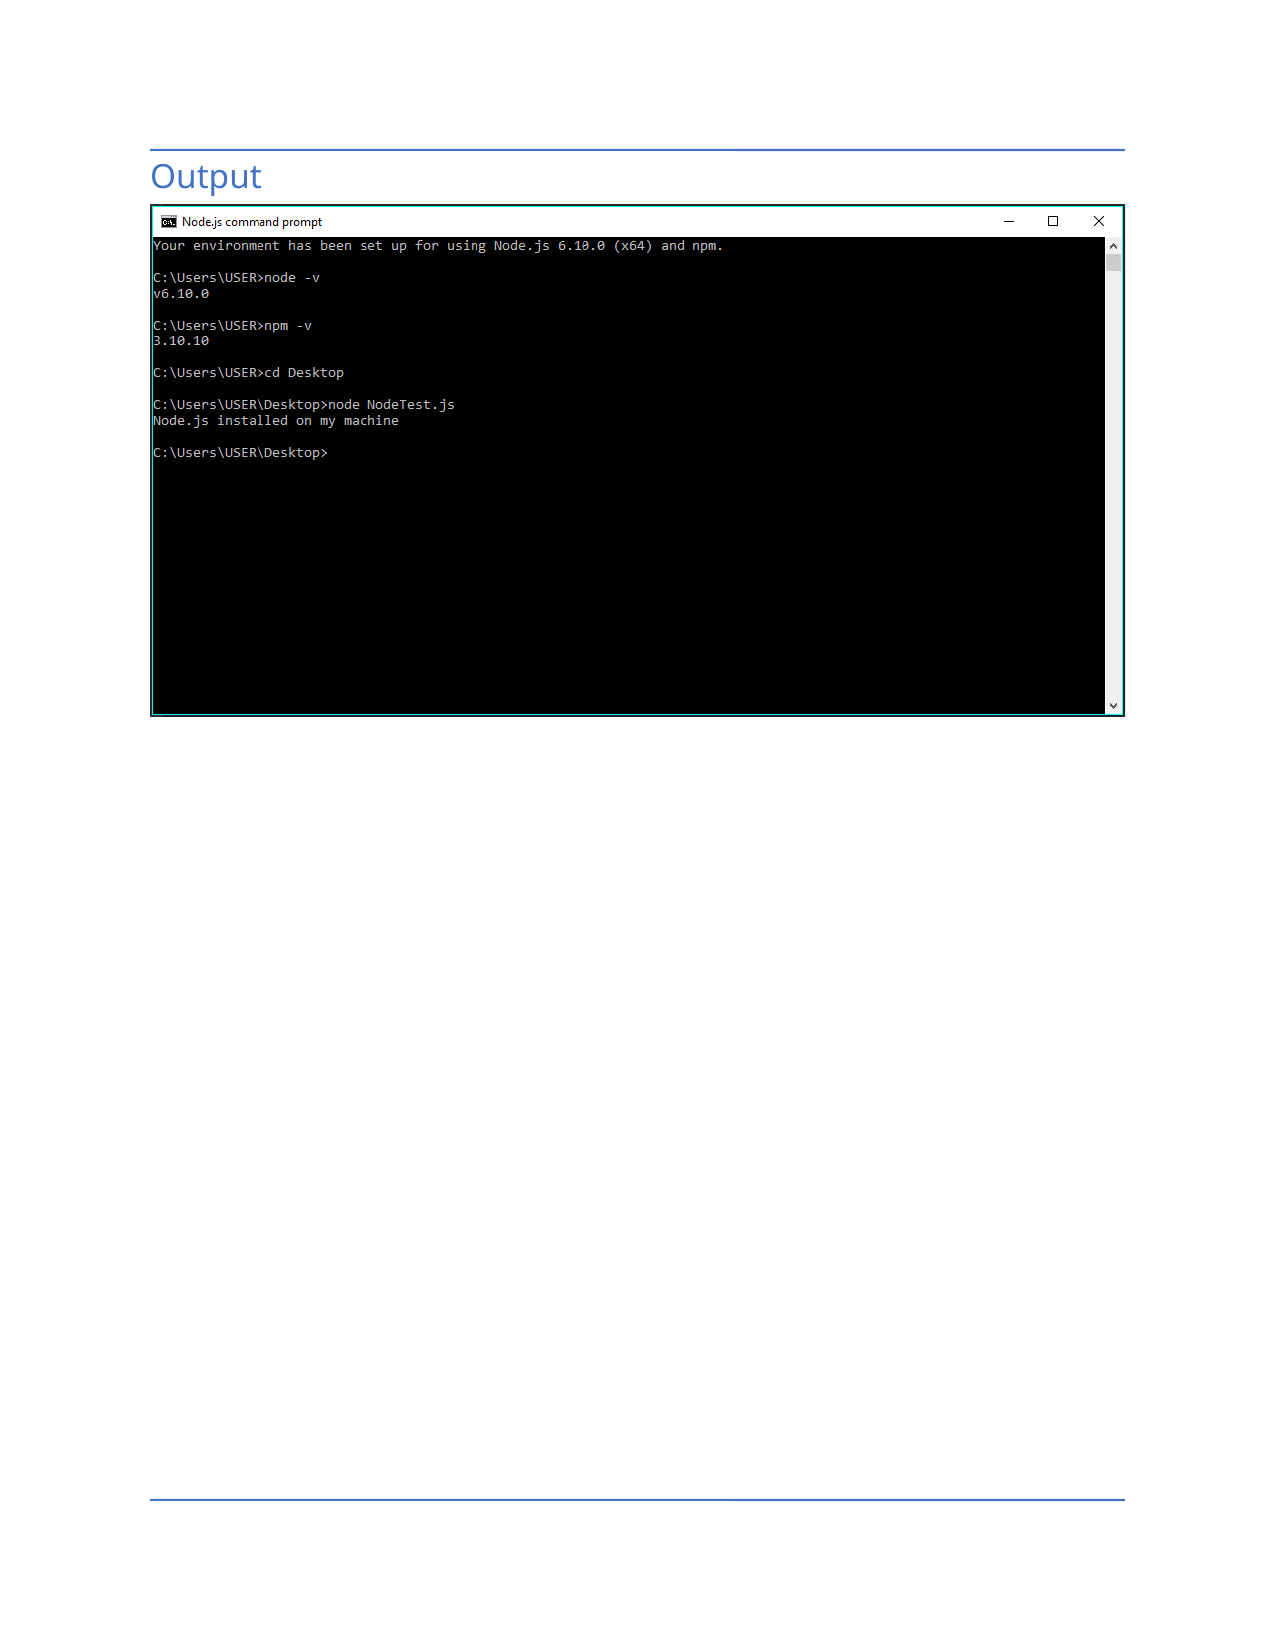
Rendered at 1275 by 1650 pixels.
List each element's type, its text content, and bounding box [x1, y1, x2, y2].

subtitle Output [150, 151, 1125, 198]
picture [150, 204, 1125, 717]
